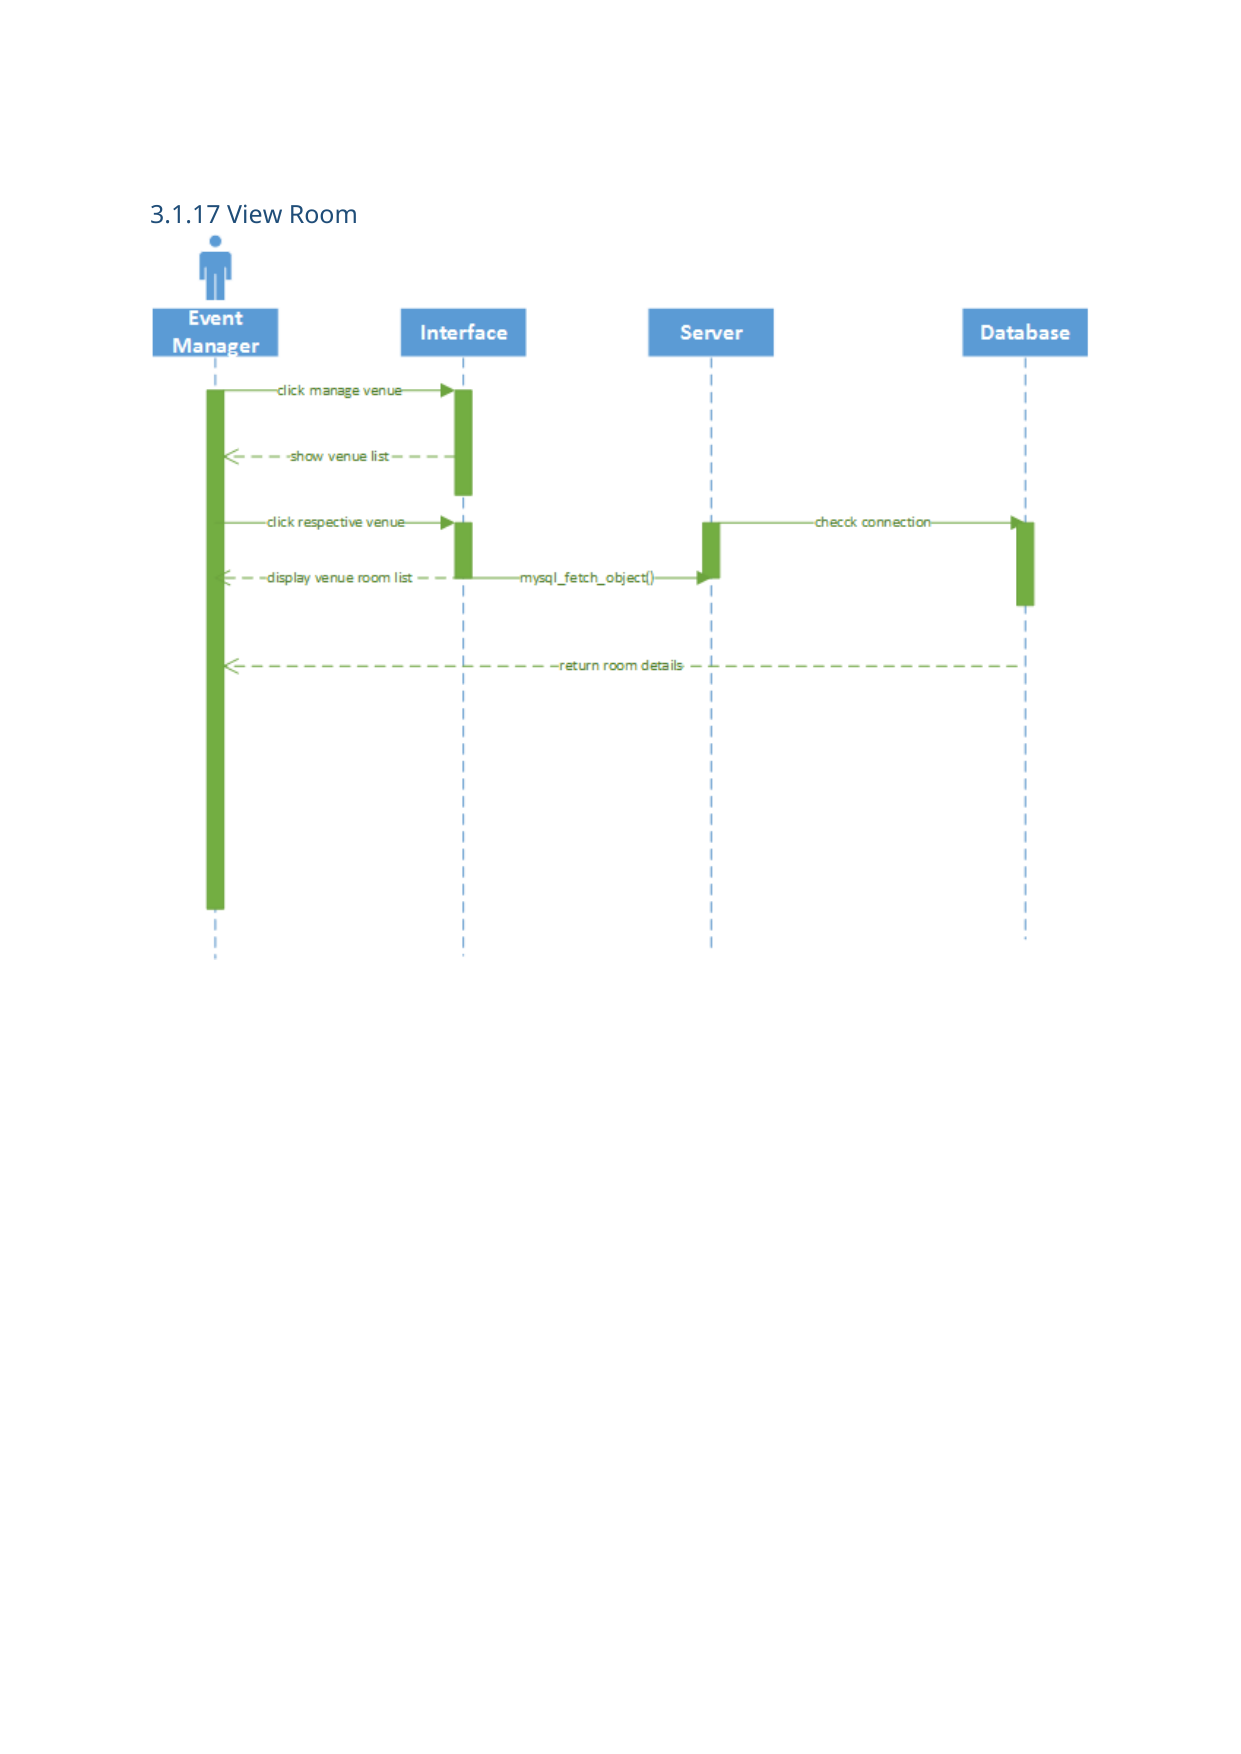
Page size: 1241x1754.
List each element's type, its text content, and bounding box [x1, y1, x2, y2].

picture [150, 233, 1091, 960]
subtitle 3.1.17 View Room [150, 197, 1090, 231]
